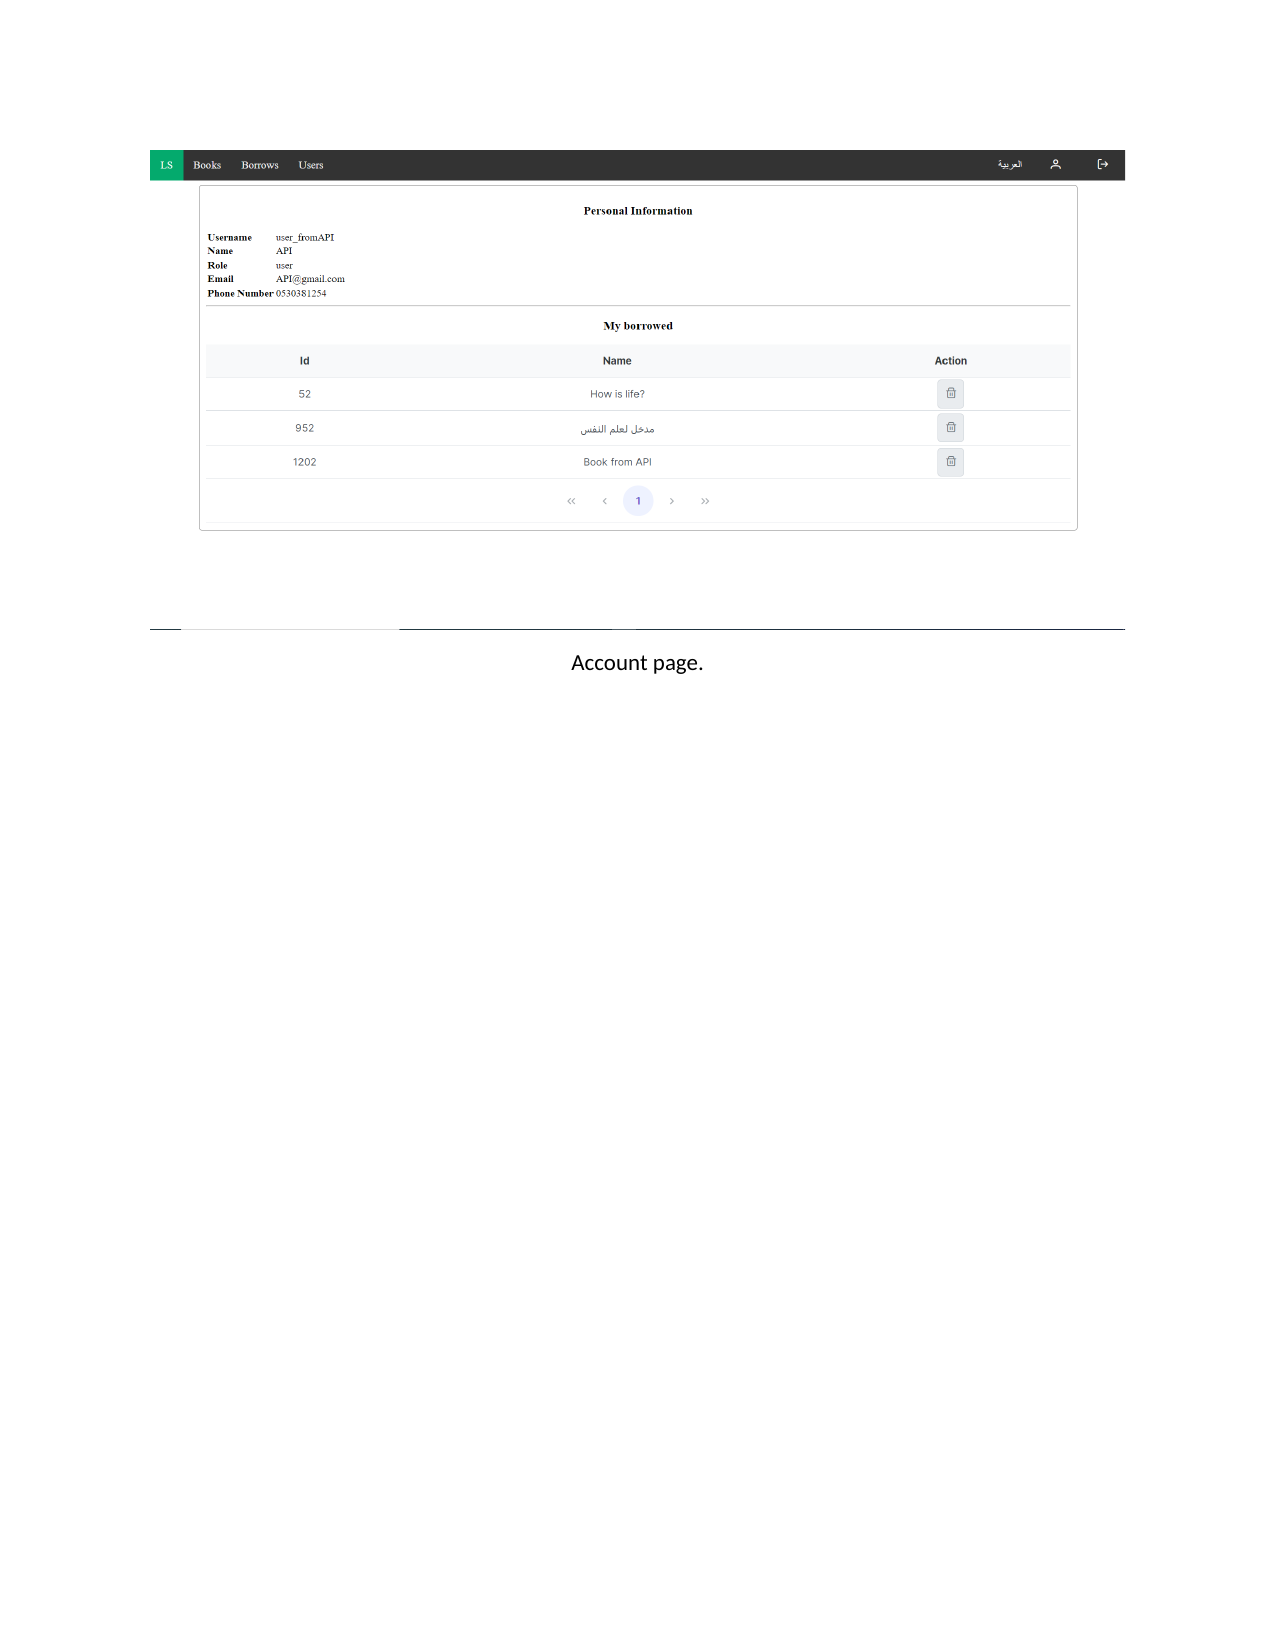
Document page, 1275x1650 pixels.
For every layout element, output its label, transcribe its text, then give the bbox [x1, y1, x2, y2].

text Account page. [150, 648, 1125, 676]
picture [150, 150, 1125, 630]
